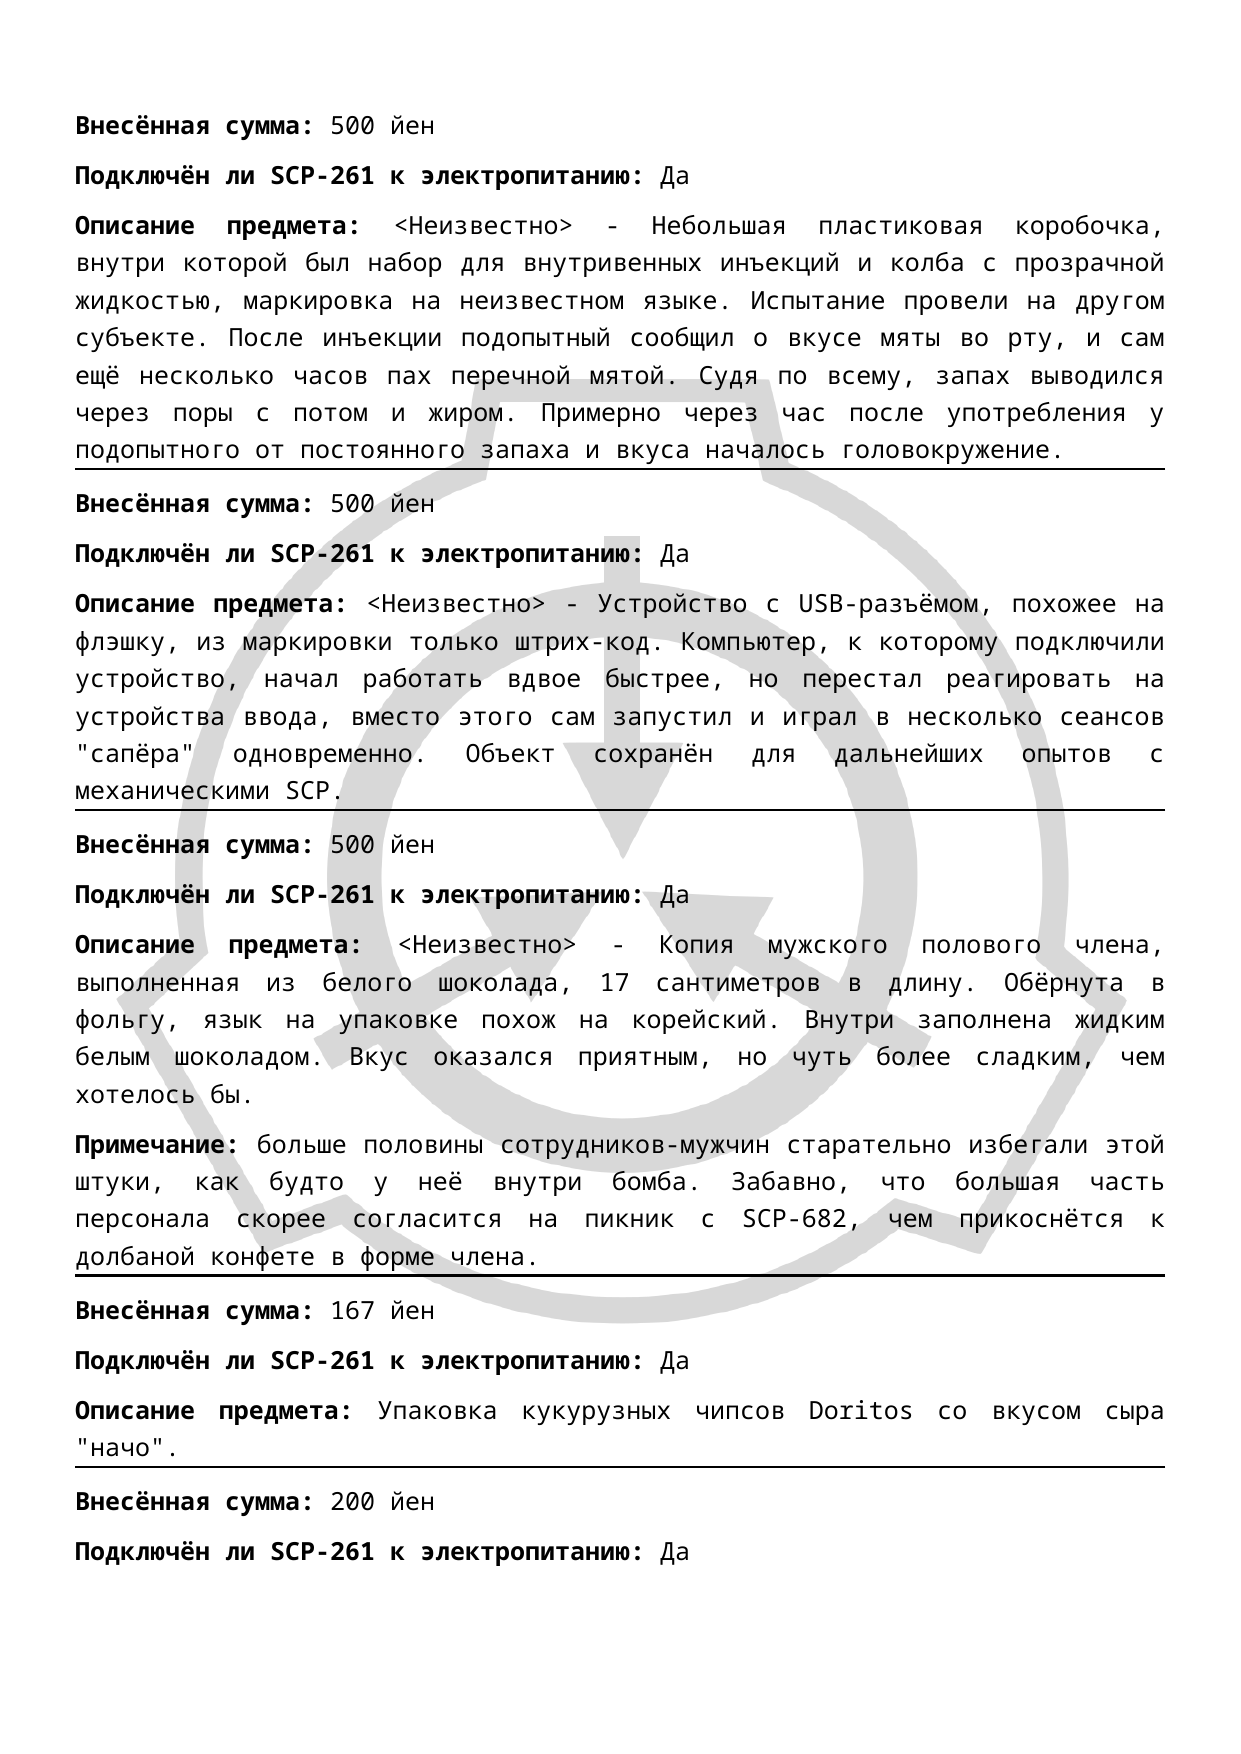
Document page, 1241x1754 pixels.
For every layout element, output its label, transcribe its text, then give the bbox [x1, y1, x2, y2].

text Подключён ли SCP-261 к электропитанию: Да [75, 1342, 1165, 1376]
text Внесённая сумма: 200 йен [75, 1484, 1165, 1518]
text Внесённая сумма: 167 йен [75, 1292, 1165, 1327]
text Подключён ли SCP-261 к электропитанию: Да [75, 158, 1165, 192]
text Подключён ли SCP-261 к электропитанию: Да [75, 1534, 1165, 1568]
text Описание предмета: <Неизвестно> - Копия мужского полового члена, выполненная из белого шоколада, 17 сантиметров в длину. Обёрнута в фольгу, язык на упаковке похож на корейский. Внутри заполнена жидким белым шоколадом. Вкус оказался приятным, но чуть более сладким, чем хотелось бы. [75, 927, 1165, 1110]
text Подключён ли SCP-261 к электропитанию: Да [75, 877, 1165, 911]
text Описание предмета: <Неизвестно> - Устройство с USB-разъёмом, похожее на флэшку, из маркировки только штрих-код. Компьютер, к которому подключили устройство, начал работать вдвое быстрее, но перестал реагировать на устройства ввода, вместо этого сам запустил и играл в несколько сеансов "сапёра" одновременно. Объект сохранён для дальнейших опытов с механическими SCP. [75, 586, 1165, 809]
text Внесённая сумма: 500 йен [75, 827, 1165, 861]
text Описание предмета: <Неизвестно> - Небольшая пластиковая коробочка, внутри которой был набор для внутривенных инъекций и колба с прозрачной жидкостью, маркировка на неизвестном языке. Испытание провели на другом субъекте. После инъекции подопытный сообщил о вкусе мяты во рту, и сам ещё несколько часов пах перечной мятой. Судя по всему, запах выводился через поры с потом и жиром. Примерно через час после употребления у подопытного от постоянного запаха и вкуса началось головокружение. [75, 208, 1165, 468]
text Внесённая сумма: 500 йен [75, 108, 1165, 142]
text Подключён ли SCP-261 к электропитанию: Да [75, 536, 1165, 570]
text Описание предмета: Упаковка кукурузных чипсов Doritos со вкусом сыра "начо". [75, 1392, 1165, 1466]
text Примечание: больше половины сотрудников-мужчин старательно избегали этой штуки, как будто у неё внутри бомба. Забавно, что большая часть персонала скорее согласится на пикник с SCP-682, чем прикоснётся к долбаной конфете в форме члена. [75, 1126, 1165, 1274]
text Внесённая сумма: 500 йен [75, 486, 1165, 520]
